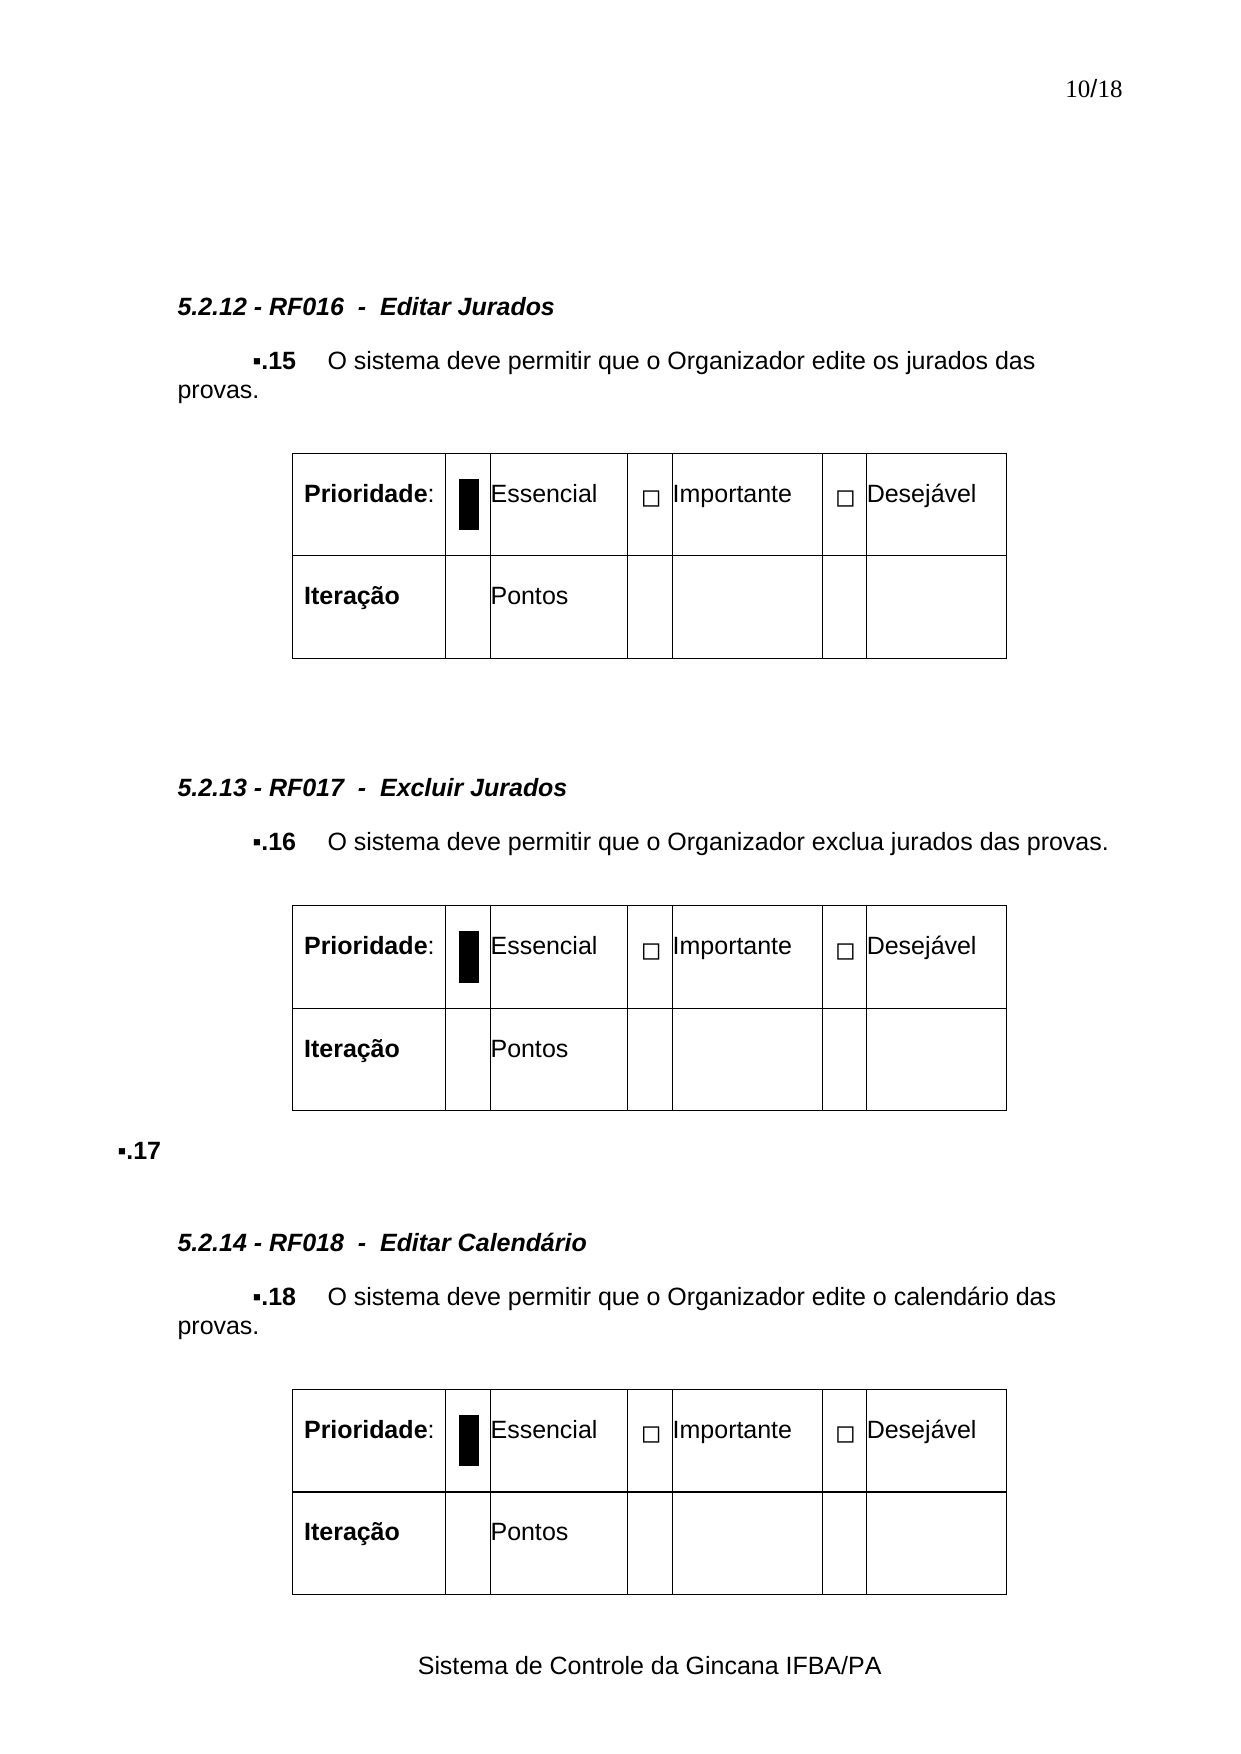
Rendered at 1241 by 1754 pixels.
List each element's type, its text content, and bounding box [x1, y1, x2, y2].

table_header Importante [673, 1390, 822, 1491]
table_header ◻ [628, 906, 672, 1008]
table_cell Pontos [491, 1493, 627, 1594]
table_cell Pontos [491, 556, 627, 657]
table_header Importante [673, 454, 822, 555]
table_header ◻ [823, 906, 866, 1008]
table_cell [867, 1493, 1006, 1594]
table_header Desejável [867, 454, 1006, 555]
subtitle O sistema deve permitir que o Organizador exclua jurados das provas. [177, 827, 1122, 856]
table_header Prioridade: [293, 454, 445, 555]
table_cell [628, 1493, 672, 1594]
table_cell [628, 1009, 672, 1110]
subtitle O sistema deve permitir que o Organizador edite o calendário das provas. [177, 1282, 1122, 1340]
table_header Essencial [491, 1390, 627, 1491]
table_cell [446, 1493, 490, 1594]
text 5.2.13 - RF017 - Excluir Jurados [177, 773, 1122, 802]
subtitle O sistema deve permitir que o Organizador edite os jurados das provas. [177, 346, 1122, 403]
table_cell Pontos [491, 1009, 627, 1110]
table_cell Iteração [293, 1493, 445, 1594]
table_cell Iteração [293, 1009, 445, 1110]
table_cell [867, 556, 1006, 657]
table_header Prioridade: [293, 906, 445, 1008]
table_header ◻ [823, 454, 866, 555]
table_header Essencial [491, 454, 627, 555]
table_cell [446, 1009, 490, 1110]
table_header ◻ [823, 1390, 866, 1491]
table_header ◻ [628, 454, 672, 555]
text 5.2.12 - RF016 - Editar Jurados [177, 292, 1122, 321]
table_header 🗷 [446, 1390, 490, 1491]
table_header Essencial [491, 906, 627, 1008]
table_cell [628, 556, 672, 657]
table_header Importante [673, 906, 822, 1008]
table_cell [446, 556, 490, 657]
table_cell [673, 1009, 822, 1110]
table_header Desejável [867, 906, 1006, 1008]
table_cell [673, 1493, 822, 1594]
table_cell Iteração [293, 556, 445, 657]
table_header Desejável [867, 1390, 1006, 1491]
table_header 🗷 [446, 454, 490, 555]
table_cell [823, 1493, 866, 1594]
text 5.2.14 - RF018 - Editar Calendário [177, 1228, 1122, 1257]
table_cell [823, 1009, 866, 1110]
table_header 🗷 [446, 906, 490, 1008]
table_header Prioridade: [293, 1390, 445, 1491]
table_header ◻ [628, 1390, 672, 1491]
table_cell [823, 556, 866, 657]
table_cell [867, 1009, 1006, 1110]
table_cell [673, 556, 822, 657]
